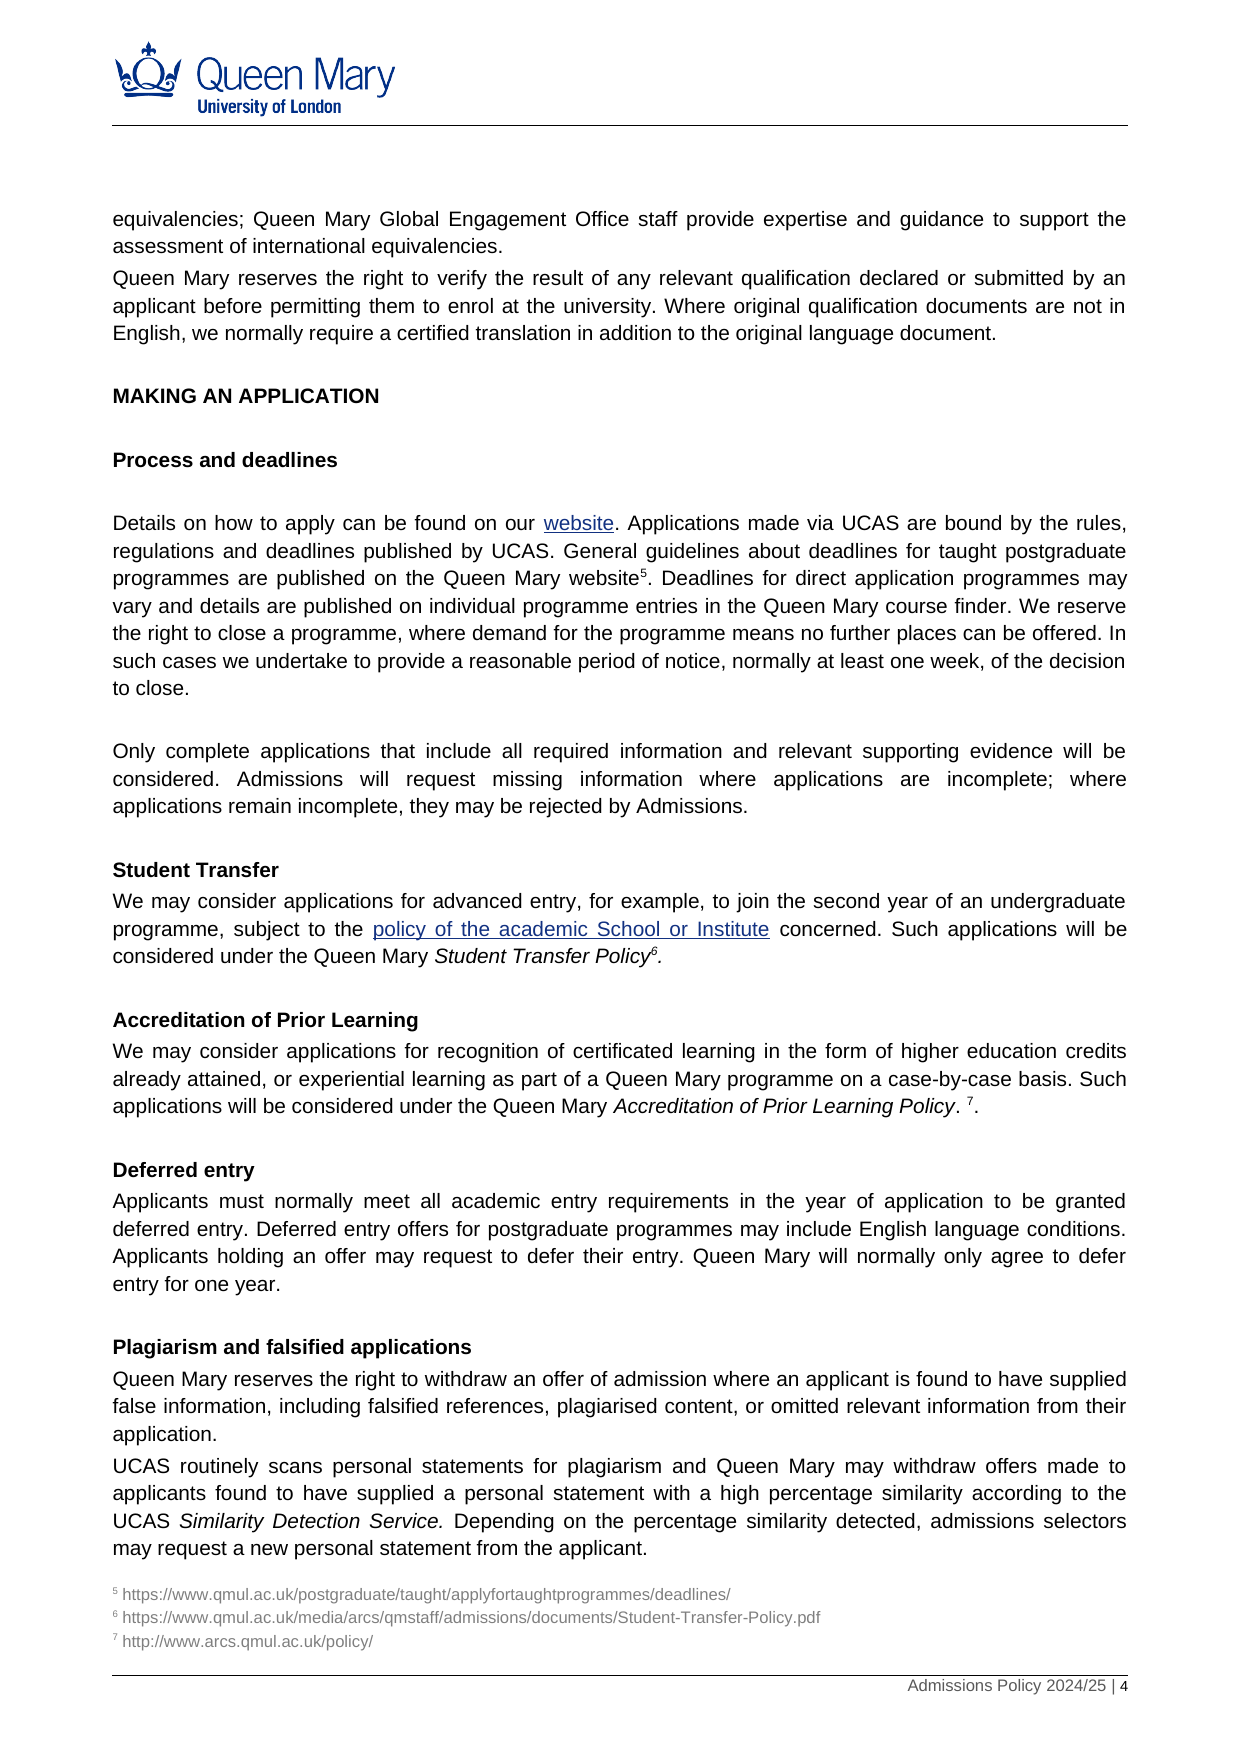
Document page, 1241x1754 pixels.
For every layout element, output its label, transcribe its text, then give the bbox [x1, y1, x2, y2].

text Accreditation of Prior Learning [112, 1008, 1128, 1032]
text Only complete applications that include all required information and relevant supporting evidence will be considered. Admissions will request missing information where applications are incomplete; where applications remain incomplete, they may be rejected by Admissions. [112, 739, 1128, 818]
text Queen Mary reserves the right to verify the result of any relevant qualification declared or submitted by an applicant before permitting them to enrol at the university. Where original qualification documents are not in English, we normally require a certified translation in addition to the original language document. [112, 266, 1128, 345]
text Deferred entry [112, 1158, 1128, 1182]
text Details on how to apply can be found on our website. Applications made via UCAS are bound by the rules, regulations and deadlines published by UCAS. General guidelines about deadlines for taught postgraduate programmes are published on the Queen Mary website. Deadlines for direct application programmes may vary and details are published on individual programme entries in the Queen Mary course finder. We reserve the right to close a programme, where demand for the programme means no further places can be offered. In such cases we undertake to provide a reasonable period of notice, normally at least one week, of the decision to close. [112, 511, 1128, 700]
text We may consider applications for advanced entry, for example, to join the second year of an undergraduate programme, subject to the policy of the academic School or Institute concerned. Such applications will be considered under the Queen Mary Student Transfer Policy. [112, 889, 1128, 968]
text MAKING AN APPLICATION [112, 384, 1128, 408]
text Plagiarism and falsified applications [112, 1335, 1128, 1359]
text Queen Mary reserves the right to withdraw an offer of admission where an applicant is found to have supplied false information, including falsified references, plagiarised content, or omitted relevant information from their application. [112, 1367, 1128, 1446]
text UCAS routinely scans personal statements for plagiarism and Queen Mary may withdraw offers made to applicants found to have supplied a personal statement with a high percentage similarity according to the UCAS Similarity Detection Service. Depending on the percentage similarity detected, admissions selectors may request a new personal statement from the applicant. [112, 1453, 1128, 1560]
text Process and deadlines [112, 448, 1128, 472]
text We may consider applications for recognition of certificated learning in the form of higher education credits already attained, or experiential learning as part of a Queen Mary programme on a case-by-case basis. Such applications will be considered under the Queen Mary Accreditation of Prior Learning Policy. . [112, 1039, 1128, 1118]
picture [114, 39, 396, 118]
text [112, 207, 1128, 258]
text Applicants must normally meet all academic entry requirements in the year of application to be granted deferred entry. Deferred entry offers for postgraduate programmes may include English language conditions. Applicants holding an offer may request to defer their entry. Queen Mary will normally only agree to defer entry for one year. [112, 1189, 1128, 1296]
text Student Transfer [112, 858, 1128, 882]
